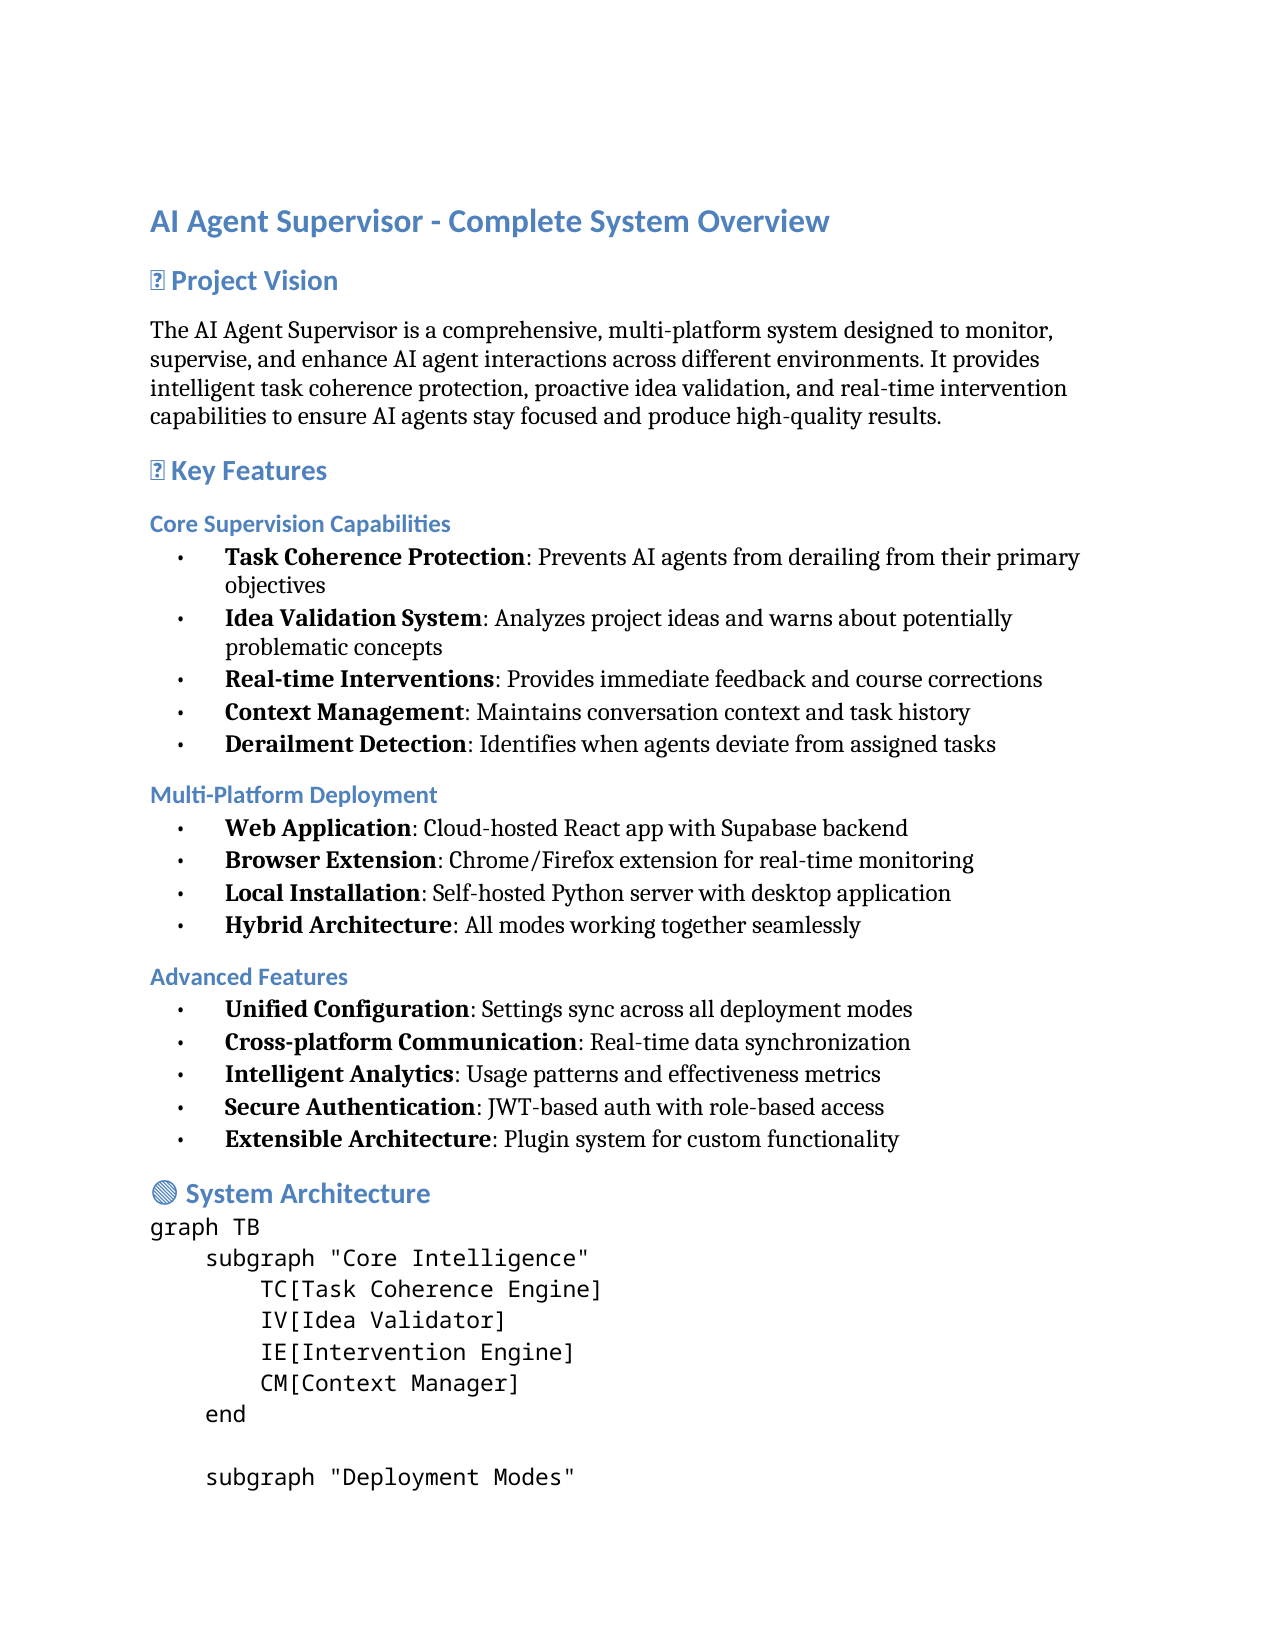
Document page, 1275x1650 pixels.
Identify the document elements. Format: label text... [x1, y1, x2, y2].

list Idea Validation System: Analyzes project ideas and warns about potentially problematic concepts [175, 604, 1125, 661]
subtitle 🎯 Key Features [150, 452, 1125, 487]
subtitle 🟢 System Architecture [150, 1175, 1125, 1210]
list Extensible Architecture: Plugin system for custom functionality [175, 1125, 1125, 1154]
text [150, 1210, 1125, 1492]
subtitle 🎆 Project Vision [150, 262, 1125, 297]
list Task Coherence Protection: Prevents AI agents from derailing from their primary objectives [175, 542, 1125, 600]
list Web Application: Cloud-hosted React app with Supabase backend [175, 814, 1125, 843]
subtitle Core Supervision Capabilities [150, 508, 1125, 539]
list Hybrid Architecture: All modes working together seamlessly [175, 911, 1125, 940]
list Browser Extension: Chrome/Firefox extension for real-time monitoring [175, 846, 1125, 875]
subtitle Multi-Platform Deployment [150, 779, 1125, 810]
list Cross-platform Communication: Real-time data synchronization [175, 1028, 1125, 1056]
subtitle AI Agent Supervisor - Complete System Overview [150, 200, 1125, 241]
list Local Installation: Self-hosted Python server with desktop application [175, 879, 1125, 908]
list Context Management: Maintains conversation context and task history [175, 697, 1125, 726]
subtitle Advanced Features [150, 961, 1125, 991]
list Secure Authentication: JWT-based auth with role-based access [175, 1093, 1125, 1121]
text The AI Agent Supervisor is a comprehensive, multi-platform system designed to monitor, supervise, and enhance AI agent interactions across different environments. It provides intelligent task coherence protection, proactive idea validation, and real-time intervention capabilities to ensure AI agents stay focused and produce high-quality results. [150, 316, 1125, 431]
list Derailment Detection: Identifies when agents deviate from assigned tasks [175, 730, 1125, 759]
list Real-time Interventions: Provides immediate feedback and course corrections [175, 665, 1125, 694]
list Intelligent Analytics: Usage patterns and effectiveness metrics [175, 1060, 1125, 1089]
list Unified Configuration: Settings sync across all deployment modes [175, 995, 1125, 1024]
